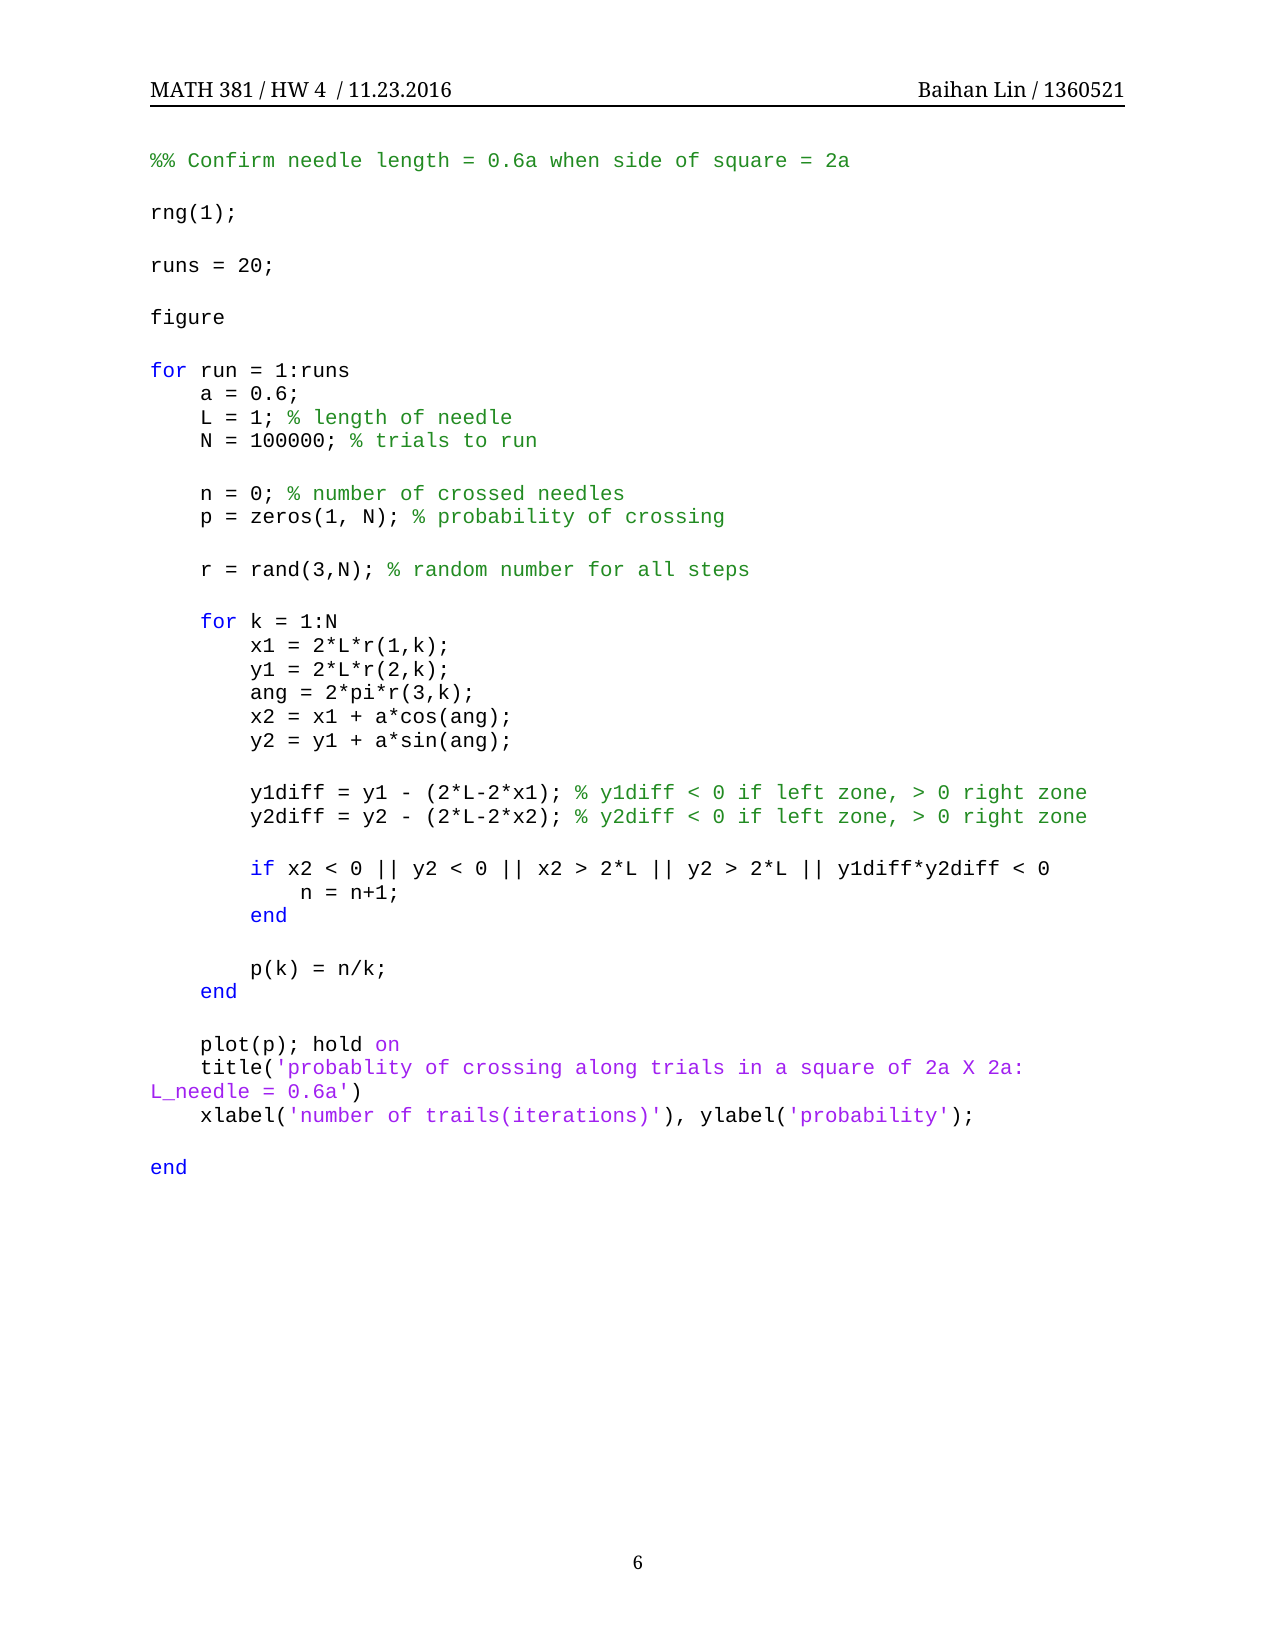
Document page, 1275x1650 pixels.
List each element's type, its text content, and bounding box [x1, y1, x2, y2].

text xlabel('number of trails(iterations)'), ylabel('probability'); [150, 1105, 1125, 1128]
text r = rand(3,N); % random number for all steps [150, 559, 1125, 583]
text p(k) = n/k; [150, 958, 1125, 981]
text end [150, 981, 1125, 1005]
text y1 = 2*L*r(2,k); [150, 659, 1125, 682]
text plot(p); hold on [150, 1034, 1125, 1057]
text a = 0.6; [150, 383, 1125, 407]
text end [150, 1157, 1125, 1181]
text N = 100000; % trials to run [150, 431, 1125, 454]
text rng(1); [150, 202, 1125, 226]
text p = zeros(1, N); % probability of crossing [150, 507, 1125, 530]
text n = 0; % number of crossed needles [150, 483, 1125, 507]
text x1 = 2*L*r(1,k); [150, 635, 1125, 659]
text for run = 1:runs [150, 359, 1125, 383]
text y1diff = y1 - (2*L-2*x1); % y1diff < 0 if left zone, > 0 right zone [150, 782, 1125, 806]
text y2 = y1 + a*sin(ang); [150, 729, 1125, 753]
text if x2 < 0 || y2 < 0 || x2 > 2*L || y2 > 2*L || y1diff*y2diff < 0 [150, 858, 1125, 882]
text y2diff = y2 - (2*L-2*x2); % y2diff < 0 if left zone, > 0 right zone [150, 806, 1125, 829]
text title('probablity of crossing along trials in a square of 2a X 2a: L_needle = 0.6a') [150, 1057, 1125, 1105]
text n = n+1; [150, 882, 1125, 905]
text L = 1; % length of needle [150, 407, 1125, 431]
text end [150, 905, 1125, 929]
text %% Confirm needle length = 0.6a when side of square = 2a [150, 150, 1125, 174]
text x2 = x1 + a*cos(ang); [150, 706, 1125, 729]
text runs = 20; [150, 255, 1125, 278]
text ang = 2*pi*r(3,k); [150, 682, 1125, 706]
text figure [150, 307, 1125, 331]
text for k = 1:N [150, 611, 1125, 635]
